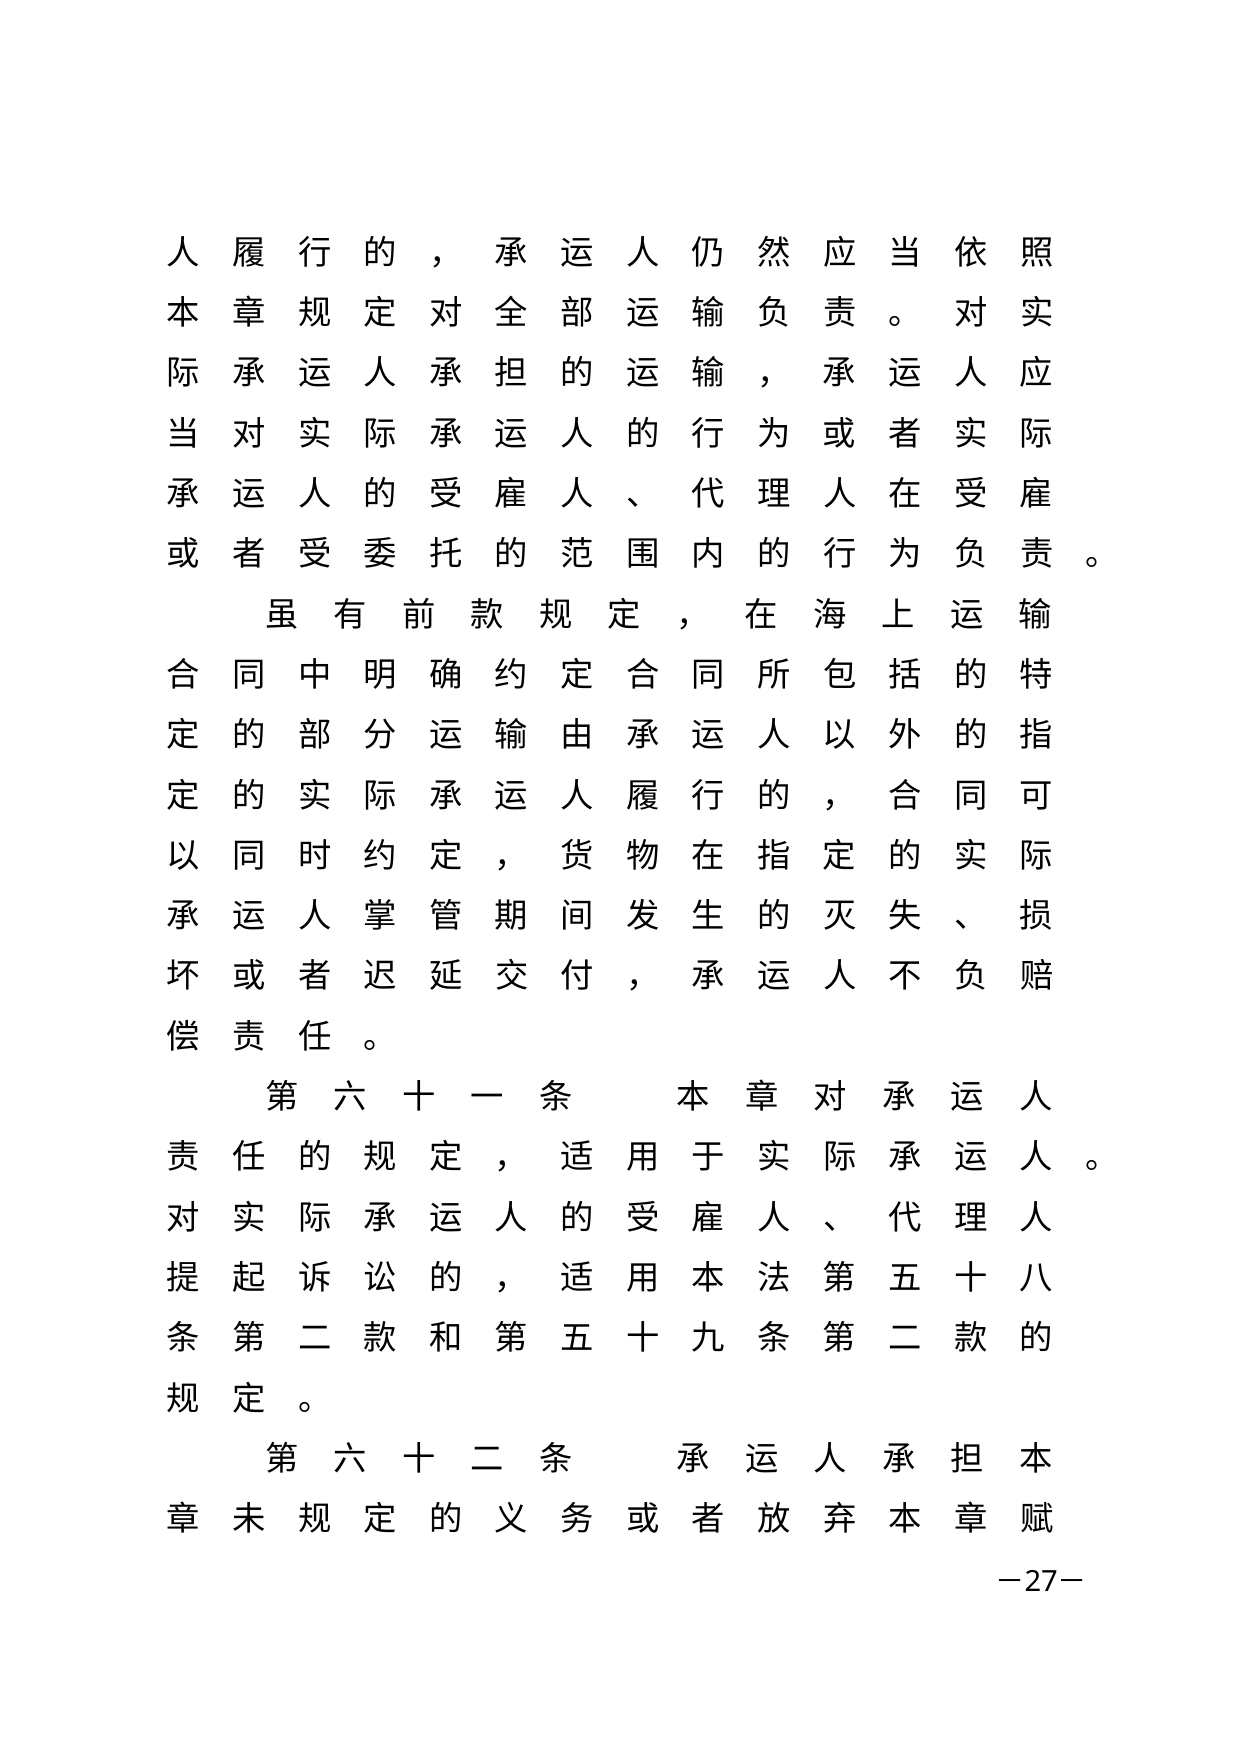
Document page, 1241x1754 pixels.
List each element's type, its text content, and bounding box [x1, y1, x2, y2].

text 第六十一条 本章对承运人责任的规定，适用于实际承运人。对实际承运人的受雇人、代理人提起诉讼的，适用本法第五十八条第二款和第五十九条第二款的规定。 [167, 1064, 1085, 1426]
text 虽有前款规定，在海上运输合同中明确约定合同所包括的特定的部分运输由承运人以外的指定的实际承运人履行的，合同可以同时约定，货物在指定的实际承运人掌管期间发生的灭失、损坏或者迟延交付，承运人不负赔偿责任。 [167, 581, 1085, 1064]
text 第六十条 承运人将货物运输或者部分运输委托给实际承运人履行的，承运人仍然应当依照本章规定对全部运输负责。对实际承运人承担的运输，承运人应当对实际承运人的行为或者实际承运人的受雇人、代理人在受雇或者受委托的范围内的行为负责。 [167, 219, 1085, 581]
text 第六十二条 承运人承担本章未规定的义务或者放弃本章赋予的权利的任何特别协议，经实际承运人书面明确同意的，对实际承运人发生效力；实际承运人是否同意，不影响此项特别协议对承运人的效力。 [167, 1426, 1085, 1546]
